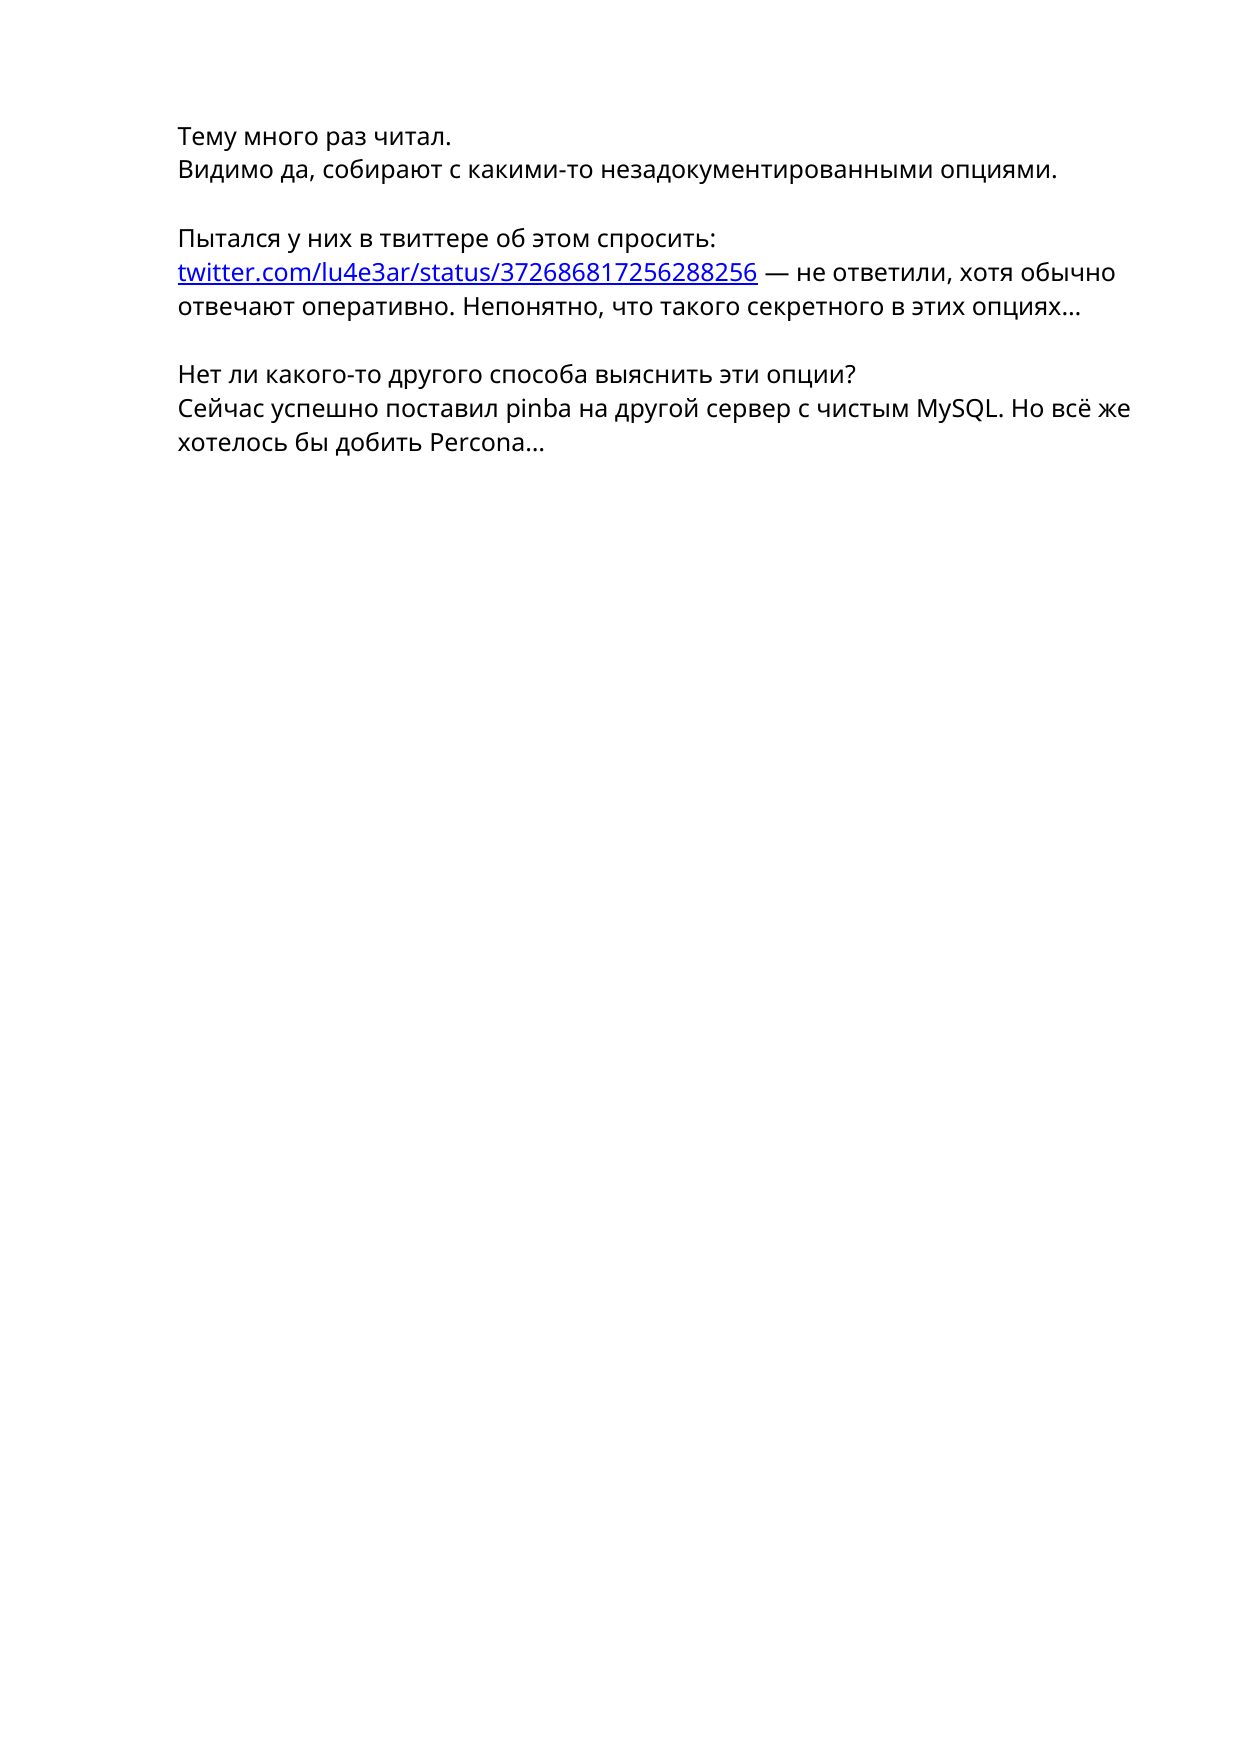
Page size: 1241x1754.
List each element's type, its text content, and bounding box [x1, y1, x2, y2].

text Тему много раз читал. Видимо да, собирают с какими-то незадокументированными опциями. Пытался у них в твиттере об этом спросить: twitter.com/lu4e3ar/status/372686817256288256 — не ответили, хотя обычно отвечают оперативно. Непонятно, что такого секретного в этих опциях… Нет ли какого-то другого способа выяснить эти опции? Сейчас успешно поставил pinba на другой сервер с чистым MySQL. Но всё же хотелось бы добить Percona… [177, 118, 1152, 459]
